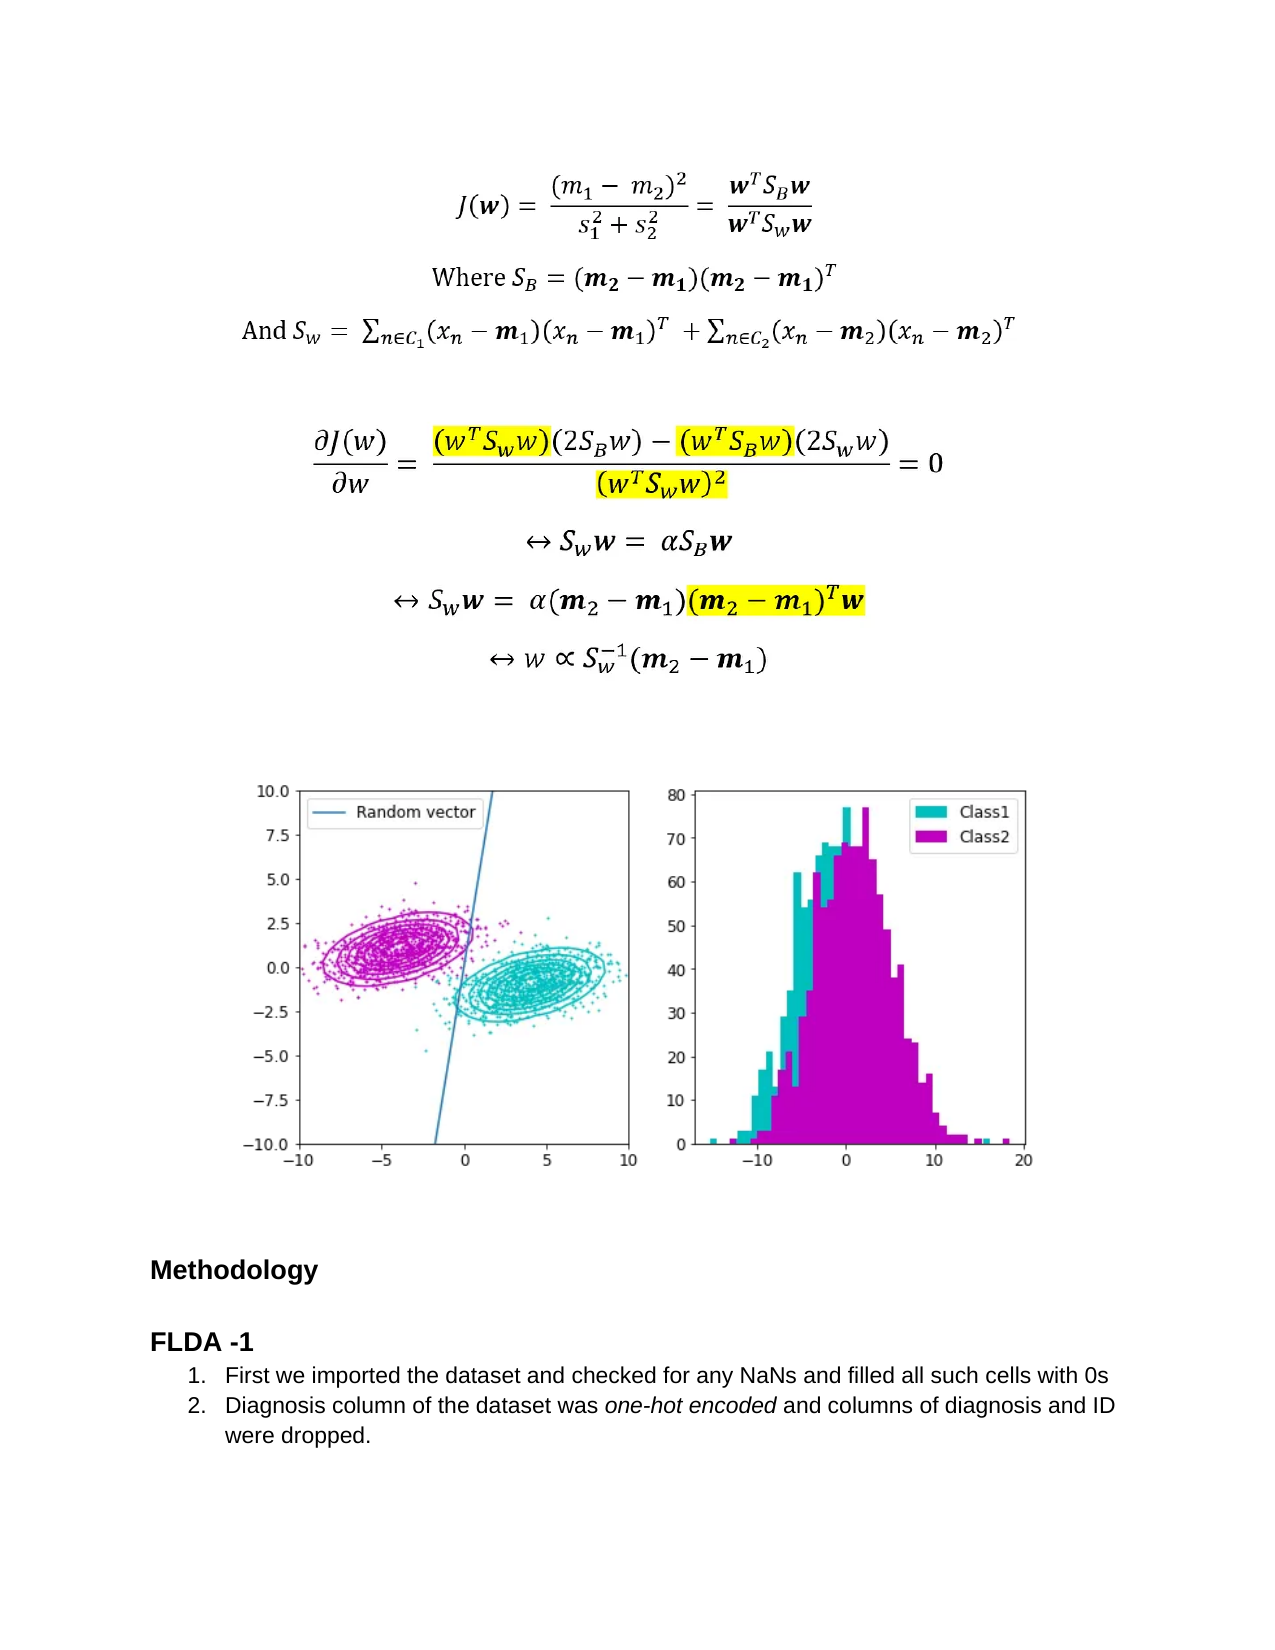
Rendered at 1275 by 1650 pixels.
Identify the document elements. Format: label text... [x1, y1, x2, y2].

text Methodology [150, 1254, 1125, 1285]
picture [233, 775, 1042, 1179]
text FLDA -1 [150, 1326, 1125, 1357]
list First we imported the dataset and checked for any NaNs and filled all such cells with 0s [187, 1362, 1125, 1388]
picture [150, 150, 1125, 367]
list Diagnosis column of the dataset was one-hot encoded and columns of diagnosis and ID were dropped. [187, 1392, 1125, 1449]
picture [150, 400, 1125, 712]
